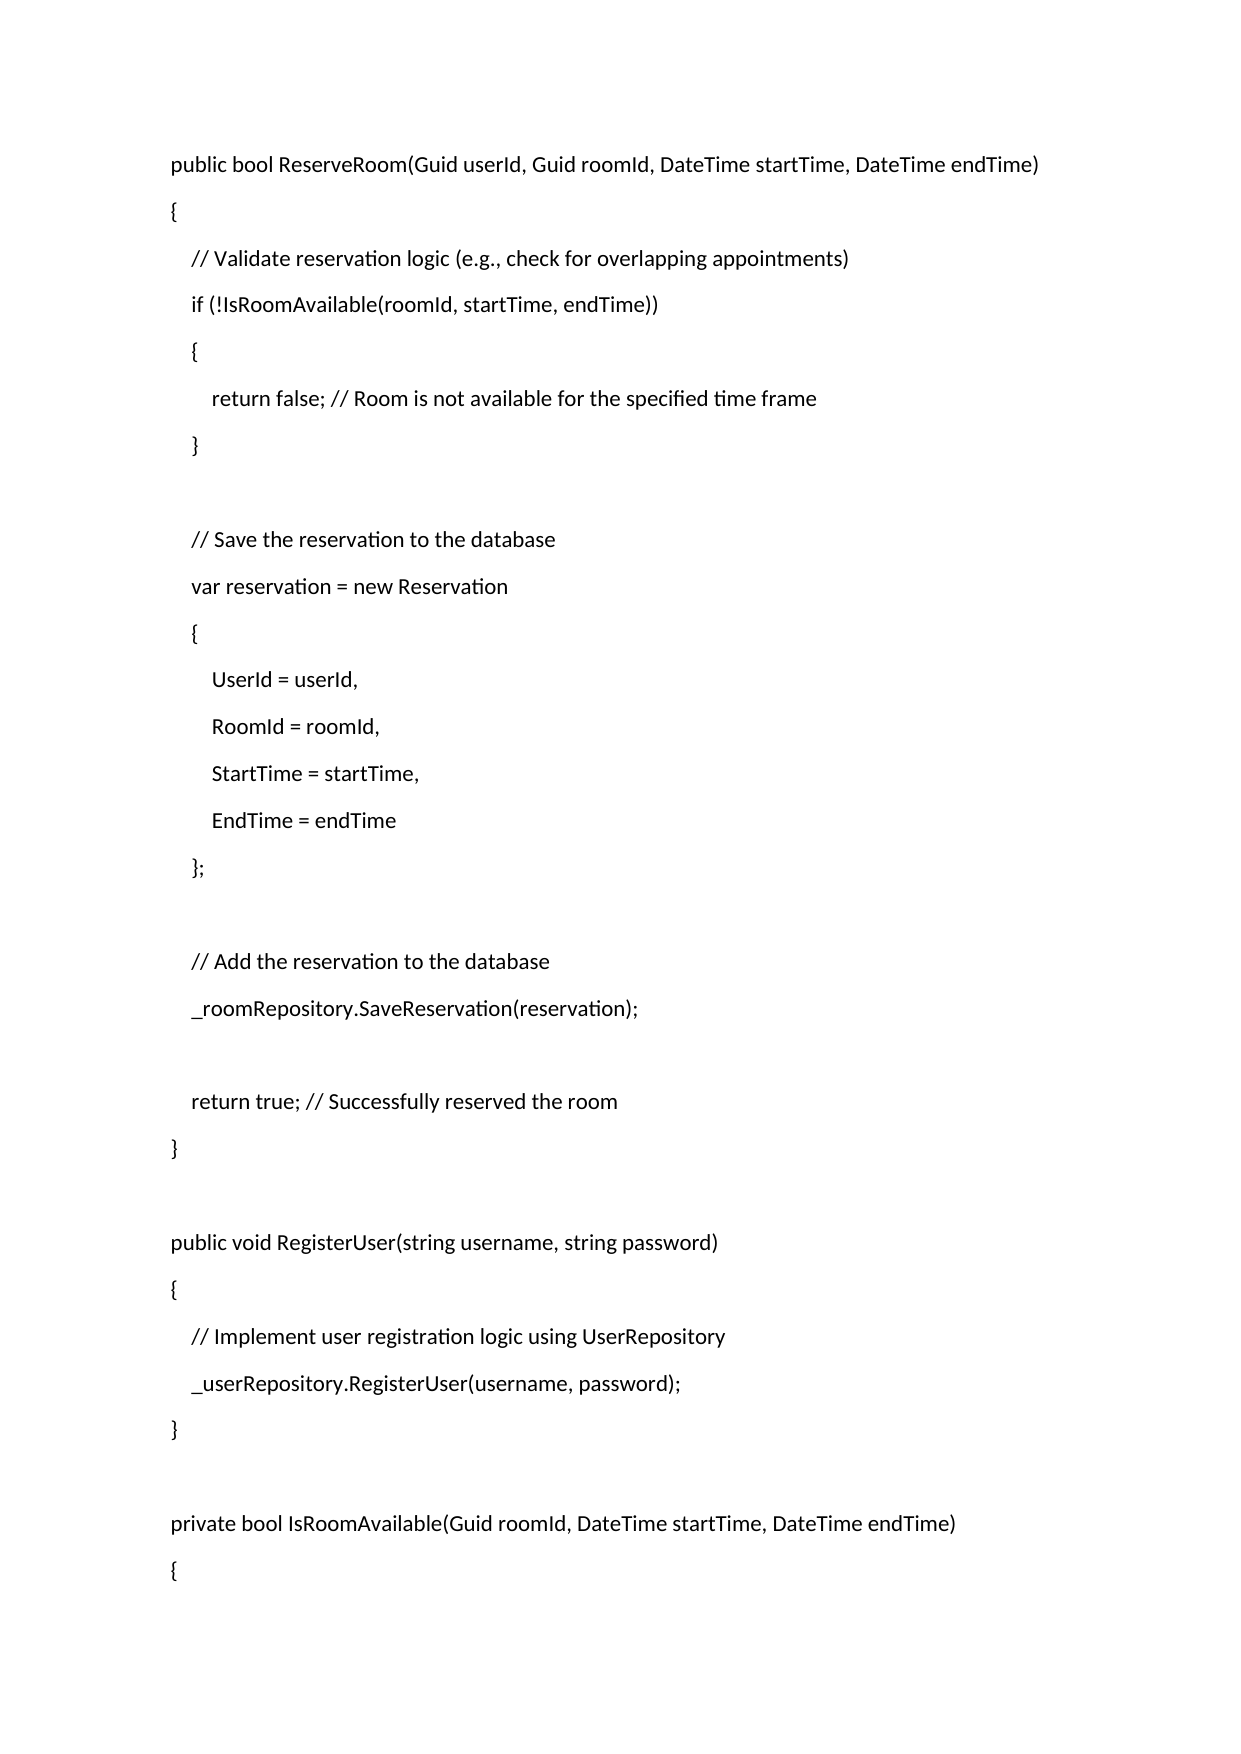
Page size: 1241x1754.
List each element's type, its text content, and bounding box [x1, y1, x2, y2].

text RoomId = roomId, [150, 712, 1090, 741]
text // Save the reservation to the database [150, 525, 1090, 553]
text var reservation = new Reservation [150, 572, 1090, 600]
text // Implement user registration logic using UserRepository [150, 1322, 1090, 1350]
text { [150, 337, 1090, 366]
text private bool IsRoomAvailable(Guid roomId, DateTime startTime, DateTime endTime) [150, 1509, 1090, 1537]
text { [150, 197, 1090, 225]
text return false; // Room is not available for the specified time frame [150, 384, 1090, 412]
text public bool ReserveRoom(Guid userId, Guid roomId, DateTime startTime, DateTime endTime) [150, 150, 1090, 178]
text // Validate reservation logic (e.g., check for overlapping appointments) [150, 244, 1090, 272]
text // Add the reservation to the database [150, 947, 1090, 975]
text UserId = userId, [150, 666, 1090, 694]
text } [150, 431, 1090, 459]
text StartTime = startTime, [150, 759, 1090, 787]
text return true; // Successfully reserved the room [150, 1087, 1090, 1116]
text } [150, 1416, 1090, 1444]
text public void RegisterUser(string username, string password) [150, 1228, 1090, 1256]
text { [150, 619, 1090, 647]
text _roomRepository.SaveReservation(reservation); [150, 994, 1090, 1022]
text }; [150, 853, 1090, 881]
text _userRepository.RegisterUser(username, password); [150, 1369, 1090, 1397]
text EndTime = endTime [150, 806, 1090, 834]
text } [150, 1134, 1090, 1162]
text if (!IsRoomAvailable(roomId, startTime, endTime)) [150, 291, 1090, 319]
text { [150, 1556, 1090, 1584]
text { [150, 1275, 1090, 1303]
